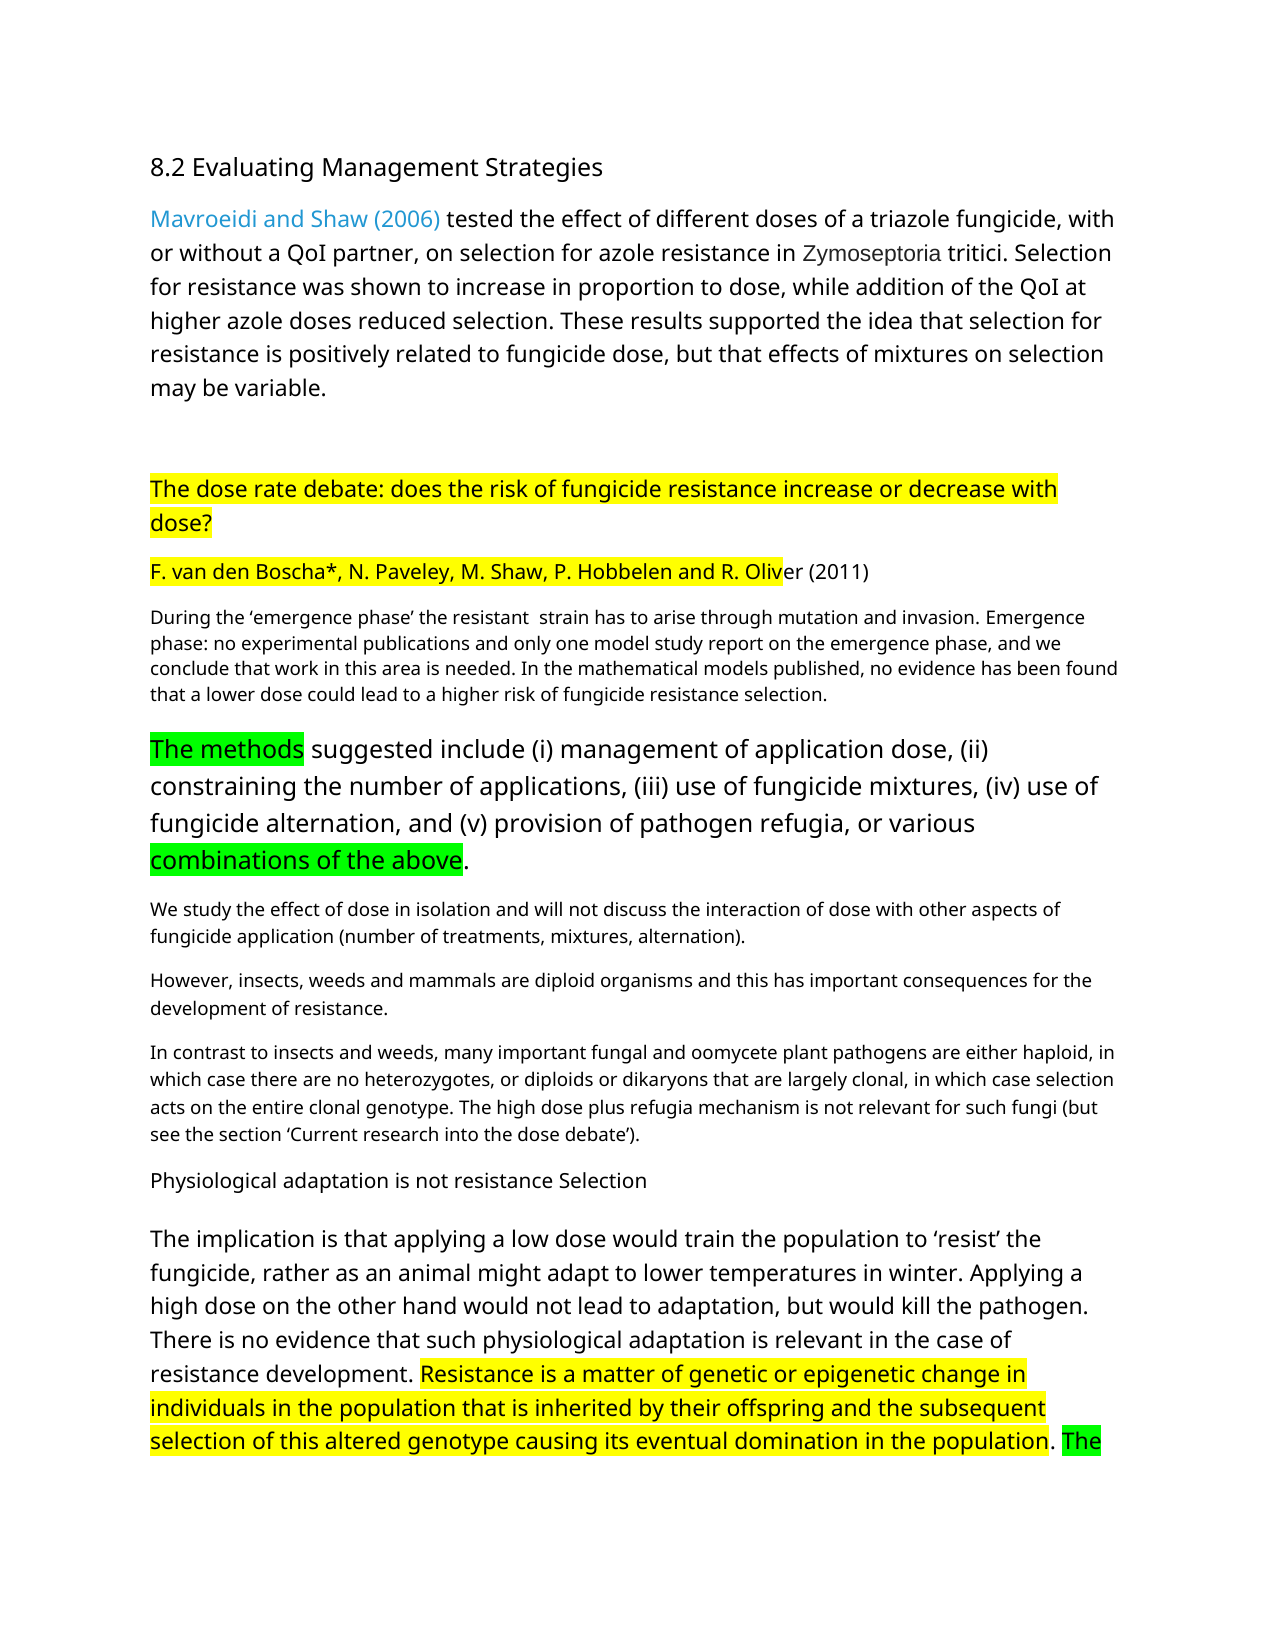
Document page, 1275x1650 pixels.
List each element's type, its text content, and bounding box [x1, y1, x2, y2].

text The dose rate debate: does the risk of fungicide resistance increase or decrease with dose? [150, 473, 1125, 538]
text We study the effect of dose in isolation and will not discuss the interaction of dose with other aspects of fungicide application (number of treatments, mixtures, alternation). [150, 896, 1125, 949]
text Mavroeidi and Shaw (2006) tested the effect of different doses of a triazole fungicide, with or without a QoI partner, on selection for azole resistance in Zymoseptoria tritici. Selection for resistance was shown to increase in proportion to dose, while addition of the QoI at higher azole doses reduced selection. These results supported the idea that selection for resistance is positively related to fungicide dose, but that effects of mixtures on selection may be variable. [150, 203, 1125, 403]
text Physiological adaptation is not resistance Selection [150, 1166, 1125, 1194]
text During the ‘emergence phase’ the resistant strain has to arise through mutation and invasion. Emergence phase: no experimental publications and only one model study report on the emergence phase, and we conclude that work in this area is needed. In the mathematical models published, no evidence has been found that a lower dose could lead to a higher risk of fungicide resistance selection. [150, 604, 1125, 707]
text 8.2 Evaluating Management Strategies [150, 150, 1125, 184]
text In contrast to insects and weeds, many important fungal and oomycete plant pathogens are either haploid, in which case there are no heterozygotes, or diploids or dikaryons that are largely clonal, in which case selection acts on the entire clonal genotype. The high dose plus refugia mechanism is not relevant for such fungi (but see the section ‘Current research into the dose debate’). [150, 1039, 1125, 1147]
text The methods suggested include (i) management of application dose, (ii) constraining the number of applications, (iii) use of fungicide mixtures, (iv) use of fungicide alternation, and (v) provision of pathogen refugia, or various combinations of the above. [150, 732, 1125, 876]
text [150, 1223, 1125, 1456]
text F. van den Boscha*, N. Paveley, M. Shaw, P. Hobbelen and R. Oliver (2011) [783, 557, 1125, 586]
text However, insects, weeds and mammals are diploid organisms and this has important consequences for the development of resistance. [150, 967, 1125, 1021]
